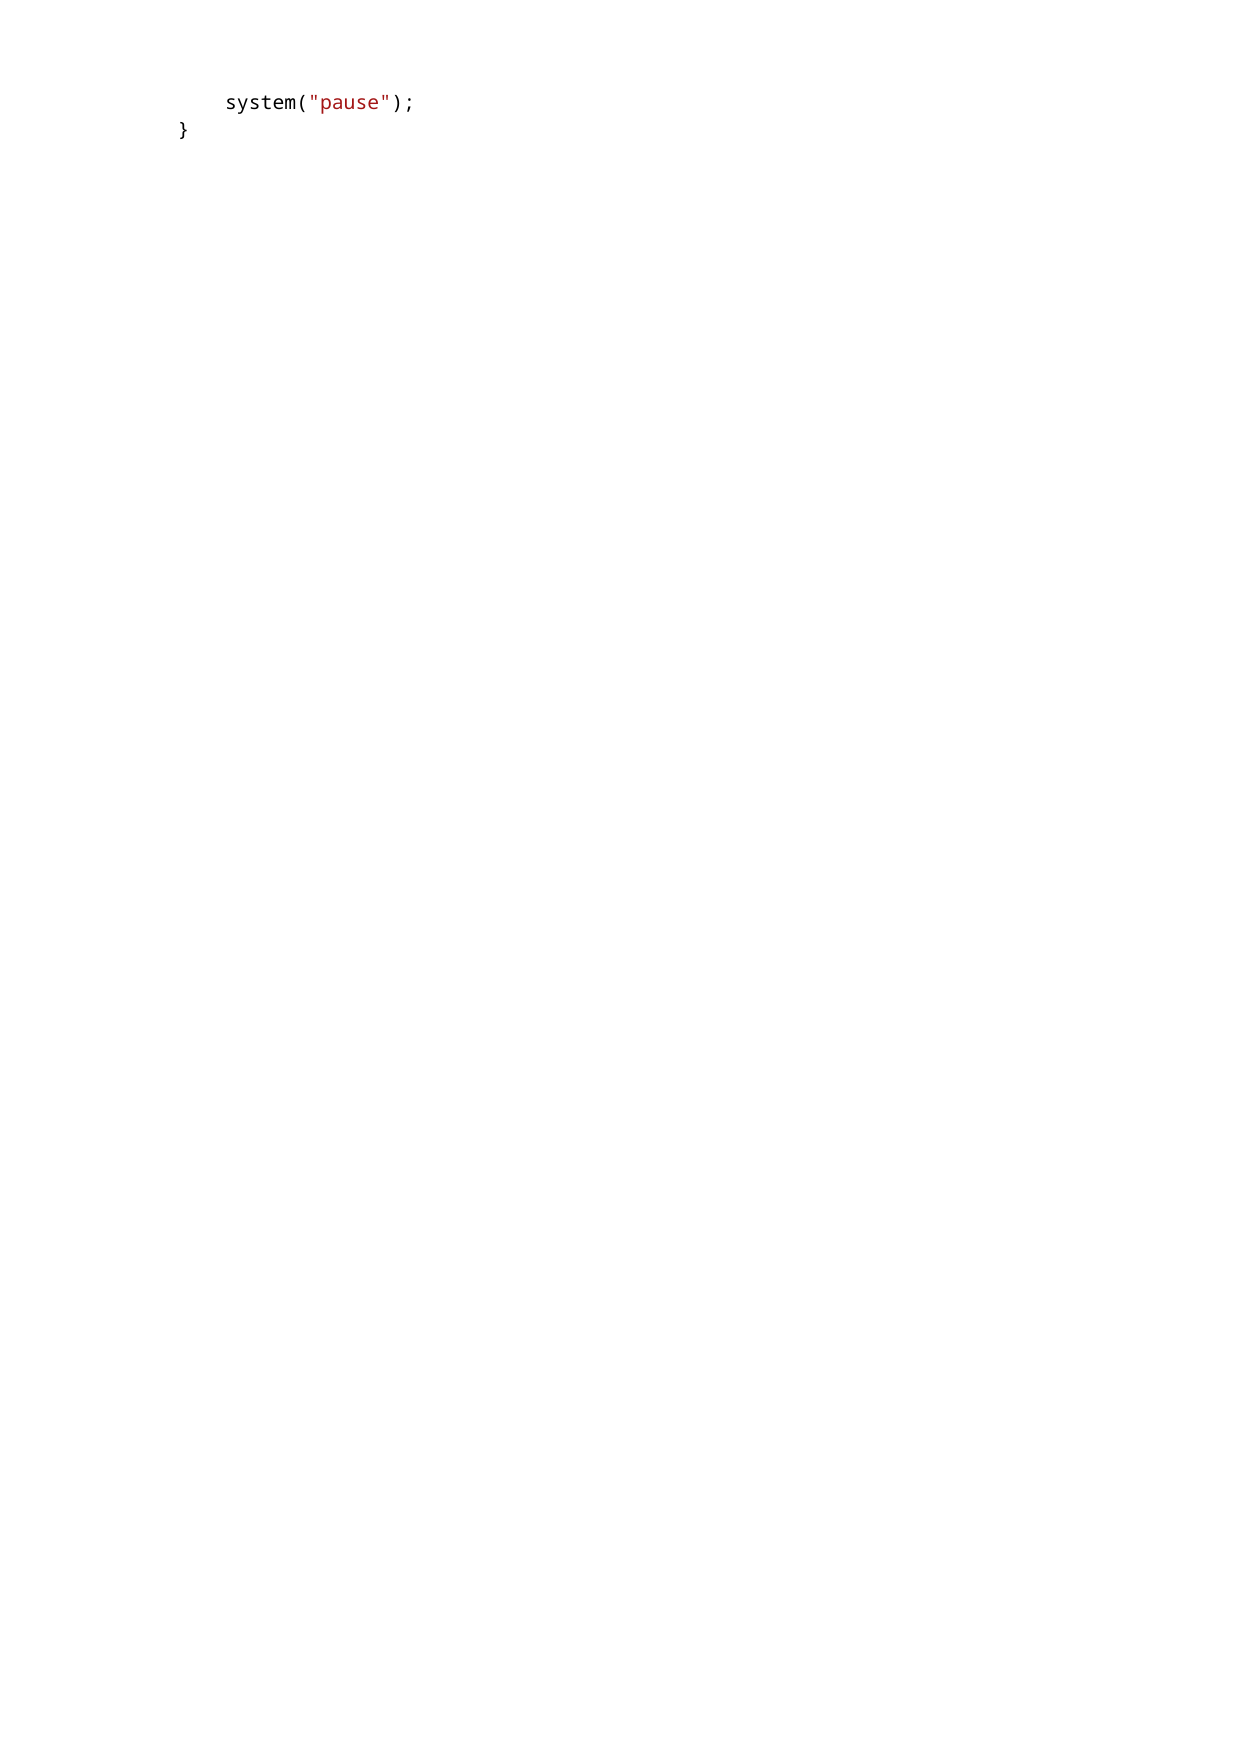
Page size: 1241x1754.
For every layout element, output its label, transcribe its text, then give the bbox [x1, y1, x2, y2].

text } [177, 116, 1152, 143]
text system("pause"); [177, 89, 1152, 116]
